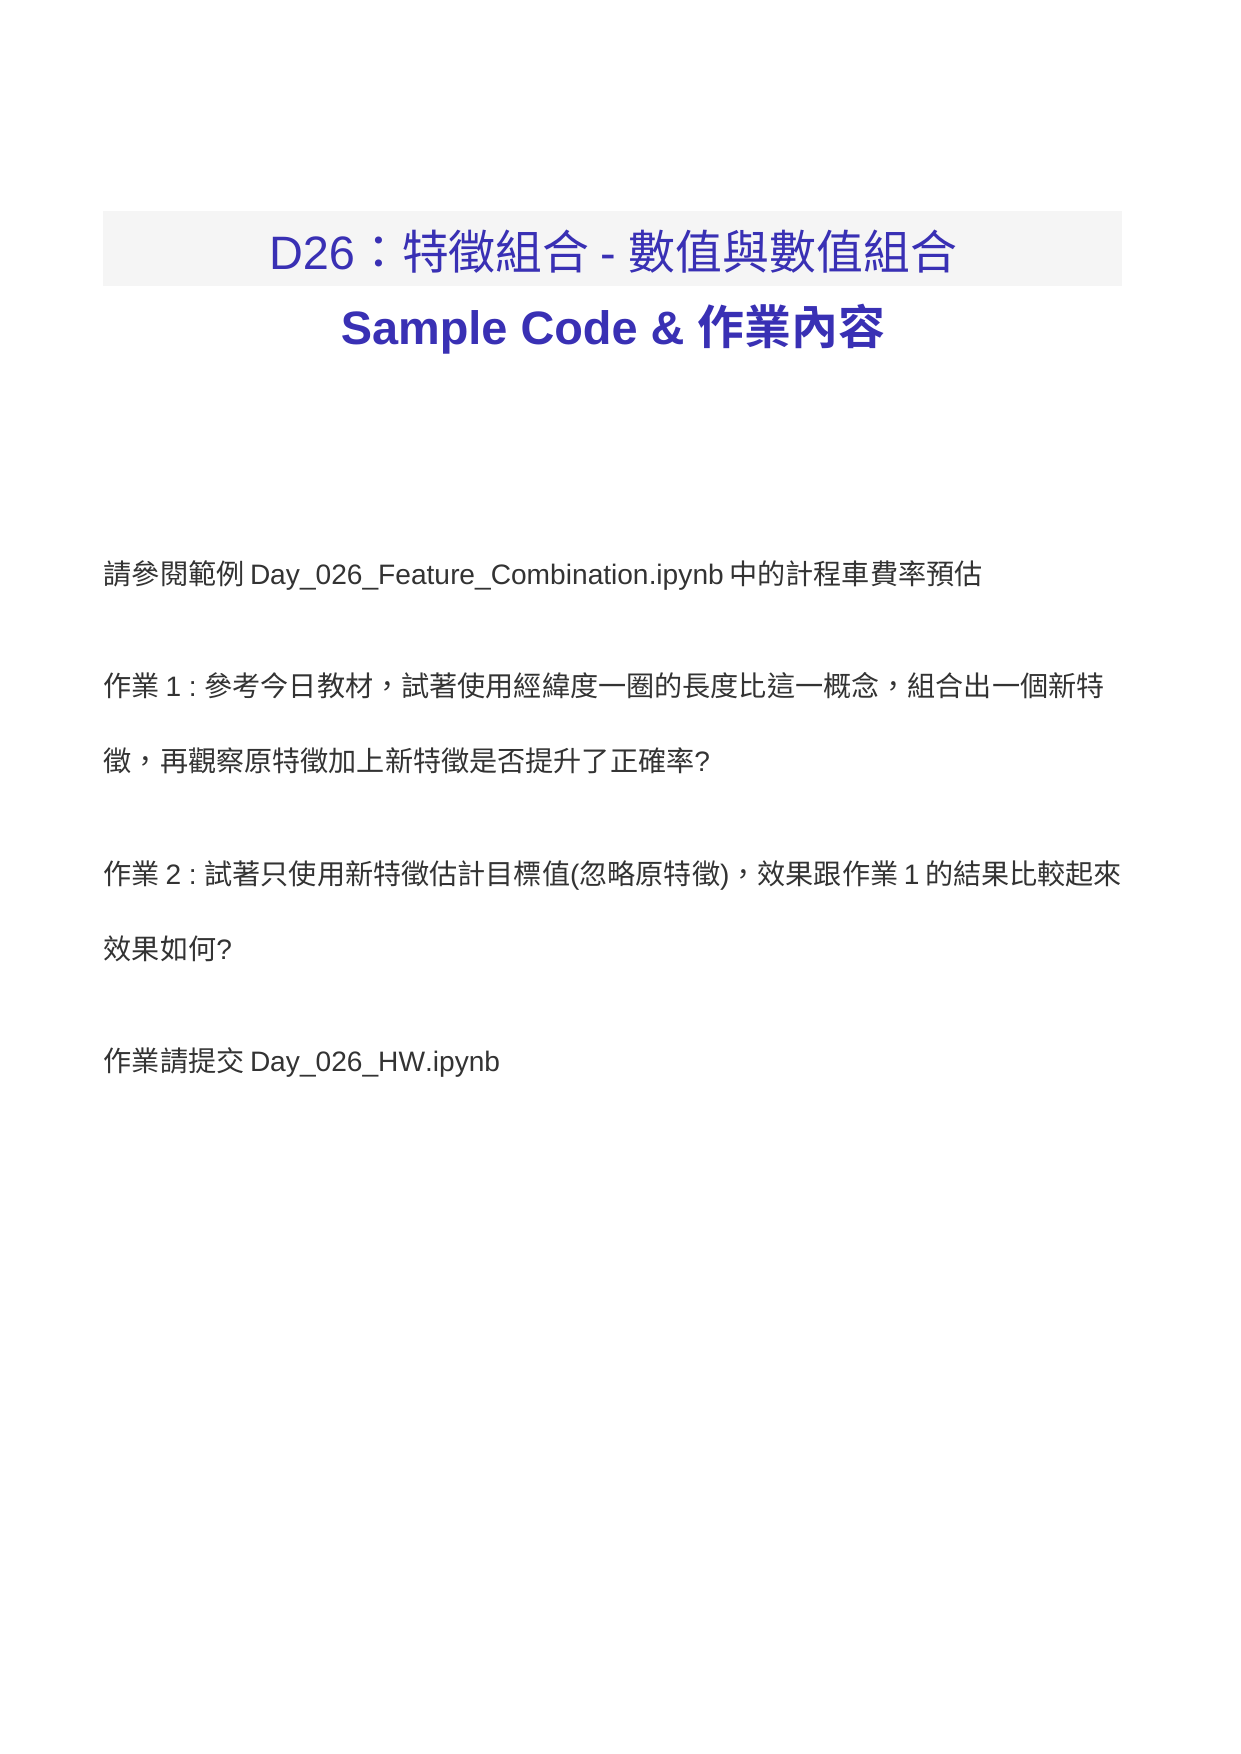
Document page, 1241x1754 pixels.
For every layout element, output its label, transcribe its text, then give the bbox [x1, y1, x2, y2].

subtitle D26：特徵組合 - 數值與數值組合 [103, 211, 1122, 286]
text 請參閱範例Day_026_Feature_Combination.ipynb中的計程車費率預估 [103, 535, 1122, 610]
text 作業請提交Day_026_HW.ipynb [103, 1022, 1122, 1097]
subtitle Sample Code & 作業內容 [103, 286, 1122, 361]
text 作業1 : 參考今日教材，試著使用經緯度一圈的長度比這一概念，組合出一個新特徵，再觀察原特徵加上新特徵是否提升了正確率? [103, 647, 1122, 797]
text 作業2 : 試著只使用新特徵估計目標值(忽略原特徵)，效果跟作業1的結果比較起來效果如何? [103, 835, 1122, 985]
